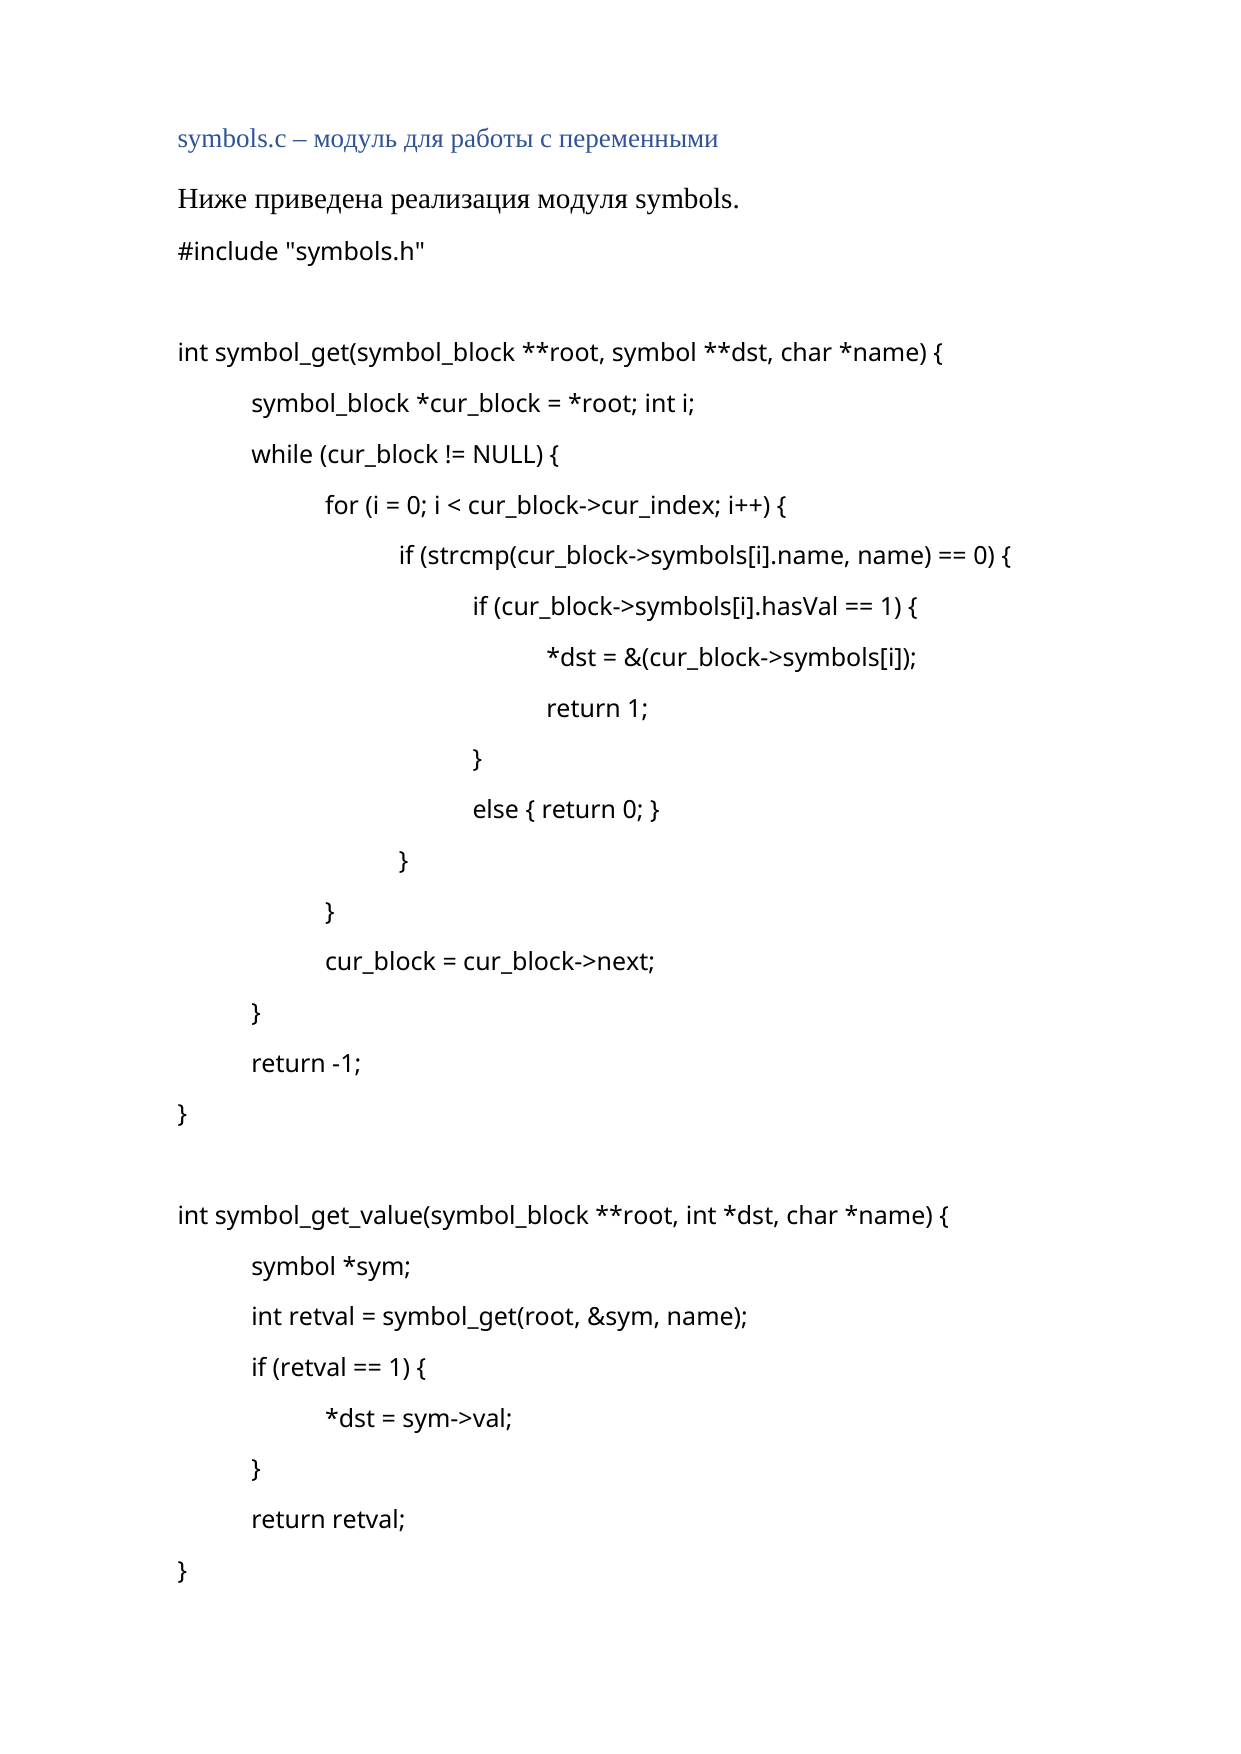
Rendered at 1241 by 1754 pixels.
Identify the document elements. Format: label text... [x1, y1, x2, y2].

text } [177, 741, 1152, 775]
text symbol_block *cur_block = *root; int i; [177, 386, 1152, 420]
text return -1; [177, 1045, 1152, 1079]
text *dst = &(cur_block->symbols[i]); [177, 639, 1152, 673]
text } [177, 1553, 1152, 1587]
text } [177, 842, 1152, 876]
text int symbol_get_value(symbol_block **root, int *dst, char *name) { [177, 1197, 1152, 1232]
text if (retval == 1) { [177, 1350, 1152, 1384]
text *dst = sym->val; [177, 1400, 1152, 1434]
text if (cur_block->symbols[i].hasVal == 1) { [177, 589, 1152, 623]
text } [177, 893, 1152, 927]
text if (strcmp(cur_block->symbols[i].name, name) == 0) { [177, 538, 1152, 572]
text for (i = 0; i < cur_block->cur_index; i++) { [177, 487, 1152, 521]
text cur_block = cur_block->next; [177, 944, 1152, 978]
text #include "symbols.h" [177, 234, 1152, 268]
text return 1; [177, 690, 1152, 724]
text Ниже приведена реализация модуля symbols. [177, 181, 1152, 214]
text else { return 0; } [177, 792, 1152, 826]
text return retval; [177, 1502, 1152, 1536]
subtitle symbols.c – модуль для работы с переменными [177, 122, 1152, 153]
text int retval = symbol_get(root, &sym, name); [177, 1299, 1152, 1333]
text while (cur_block != NULL) { [177, 437, 1152, 471]
text } [177, 1096, 1152, 1130]
text } [177, 1451, 1152, 1485]
text symbol *sym; [177, 1248, 1152, 1282]
text int symbol_get(symbol_block **root, symbol **dst, char *name) { [177, 335, 1152, 369]
text } [177, 994, 1152, 1029]
